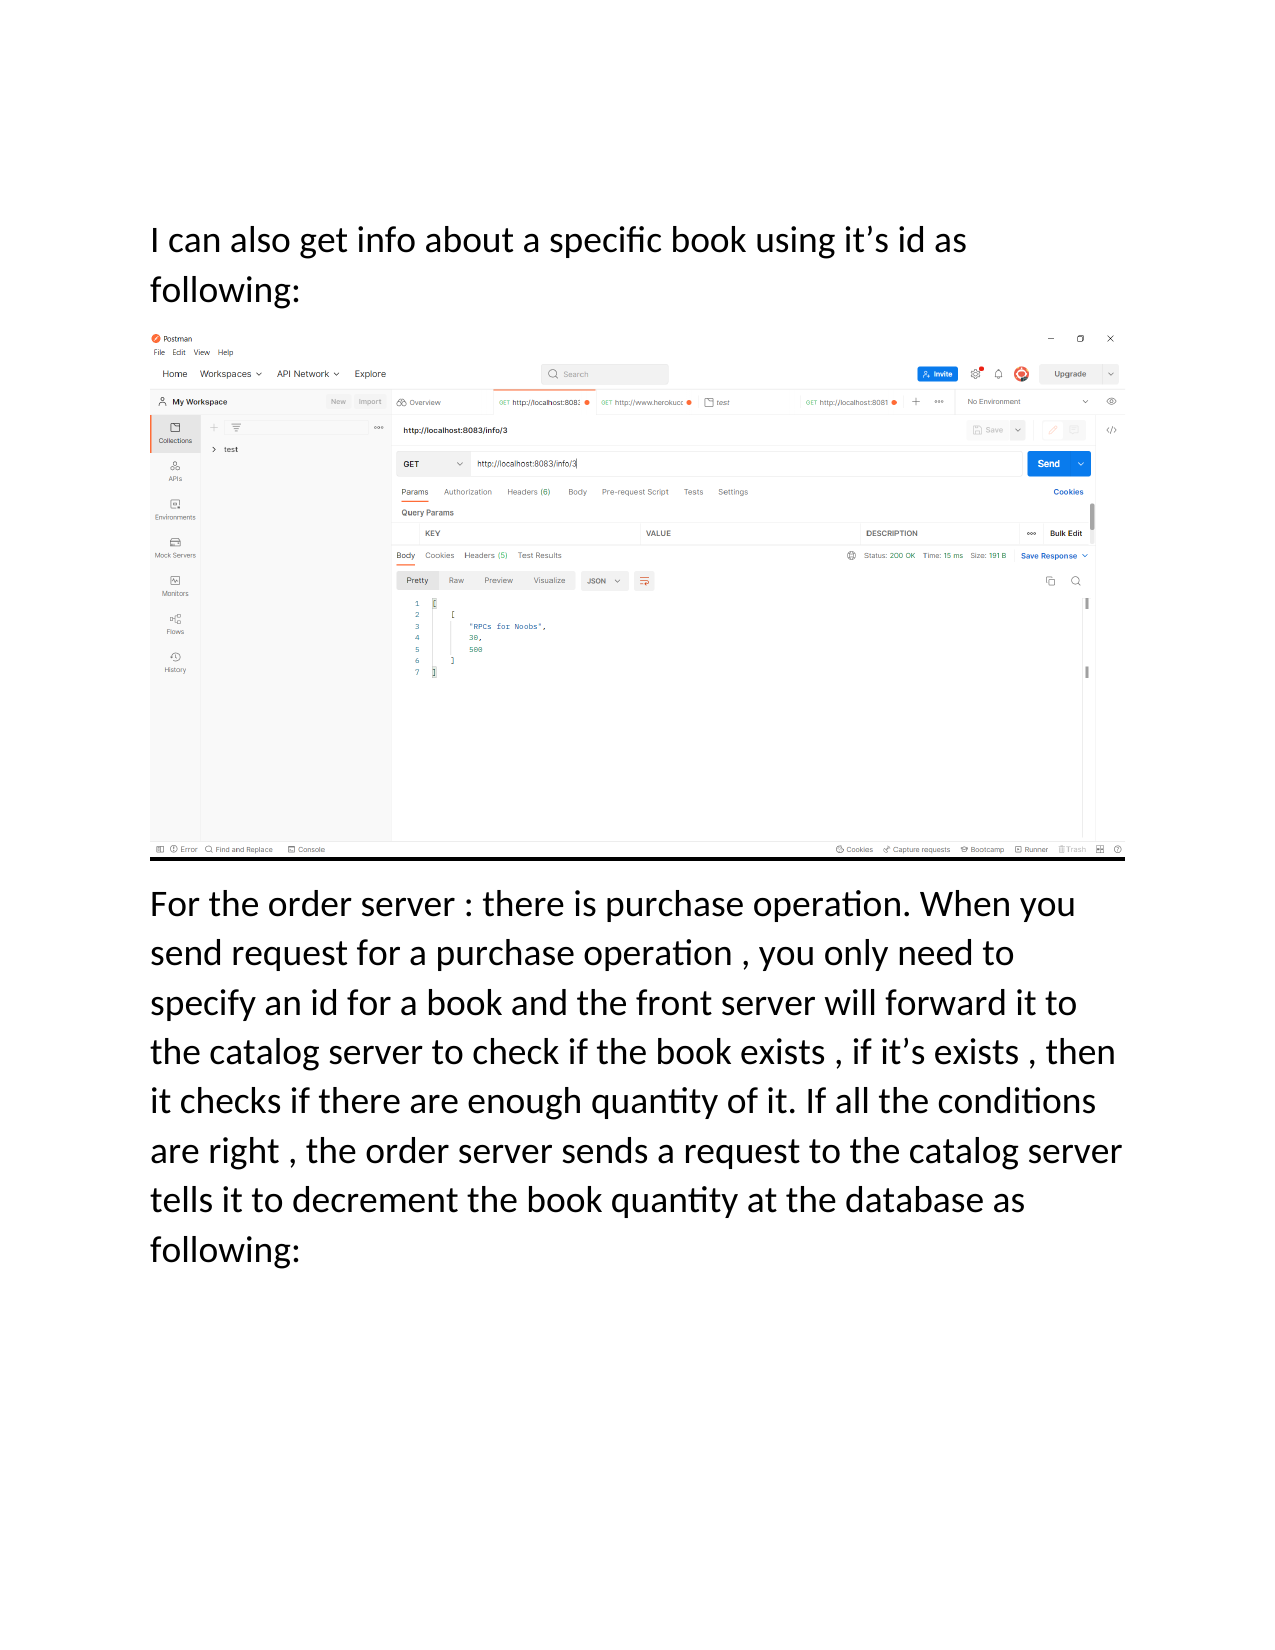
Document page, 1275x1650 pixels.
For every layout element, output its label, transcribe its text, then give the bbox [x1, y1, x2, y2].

text For the order server : there is purchase operation. When you send request for a purchase operation , you only need to specify an id for a book and the front server will forward it to the catalog server to check if the book exists , if it’s exists , then it checks if there are enough quantity of it. If all the conditions are right , the order server sends a request to the catalog server tells it to decrement the book quantity at the database as following: [150, 879, 1125, 1272]
text I can also get info about a specific book using it’s id as following: [150, 216, 1125, 311]
picture [150, 331, 1125, 856]
